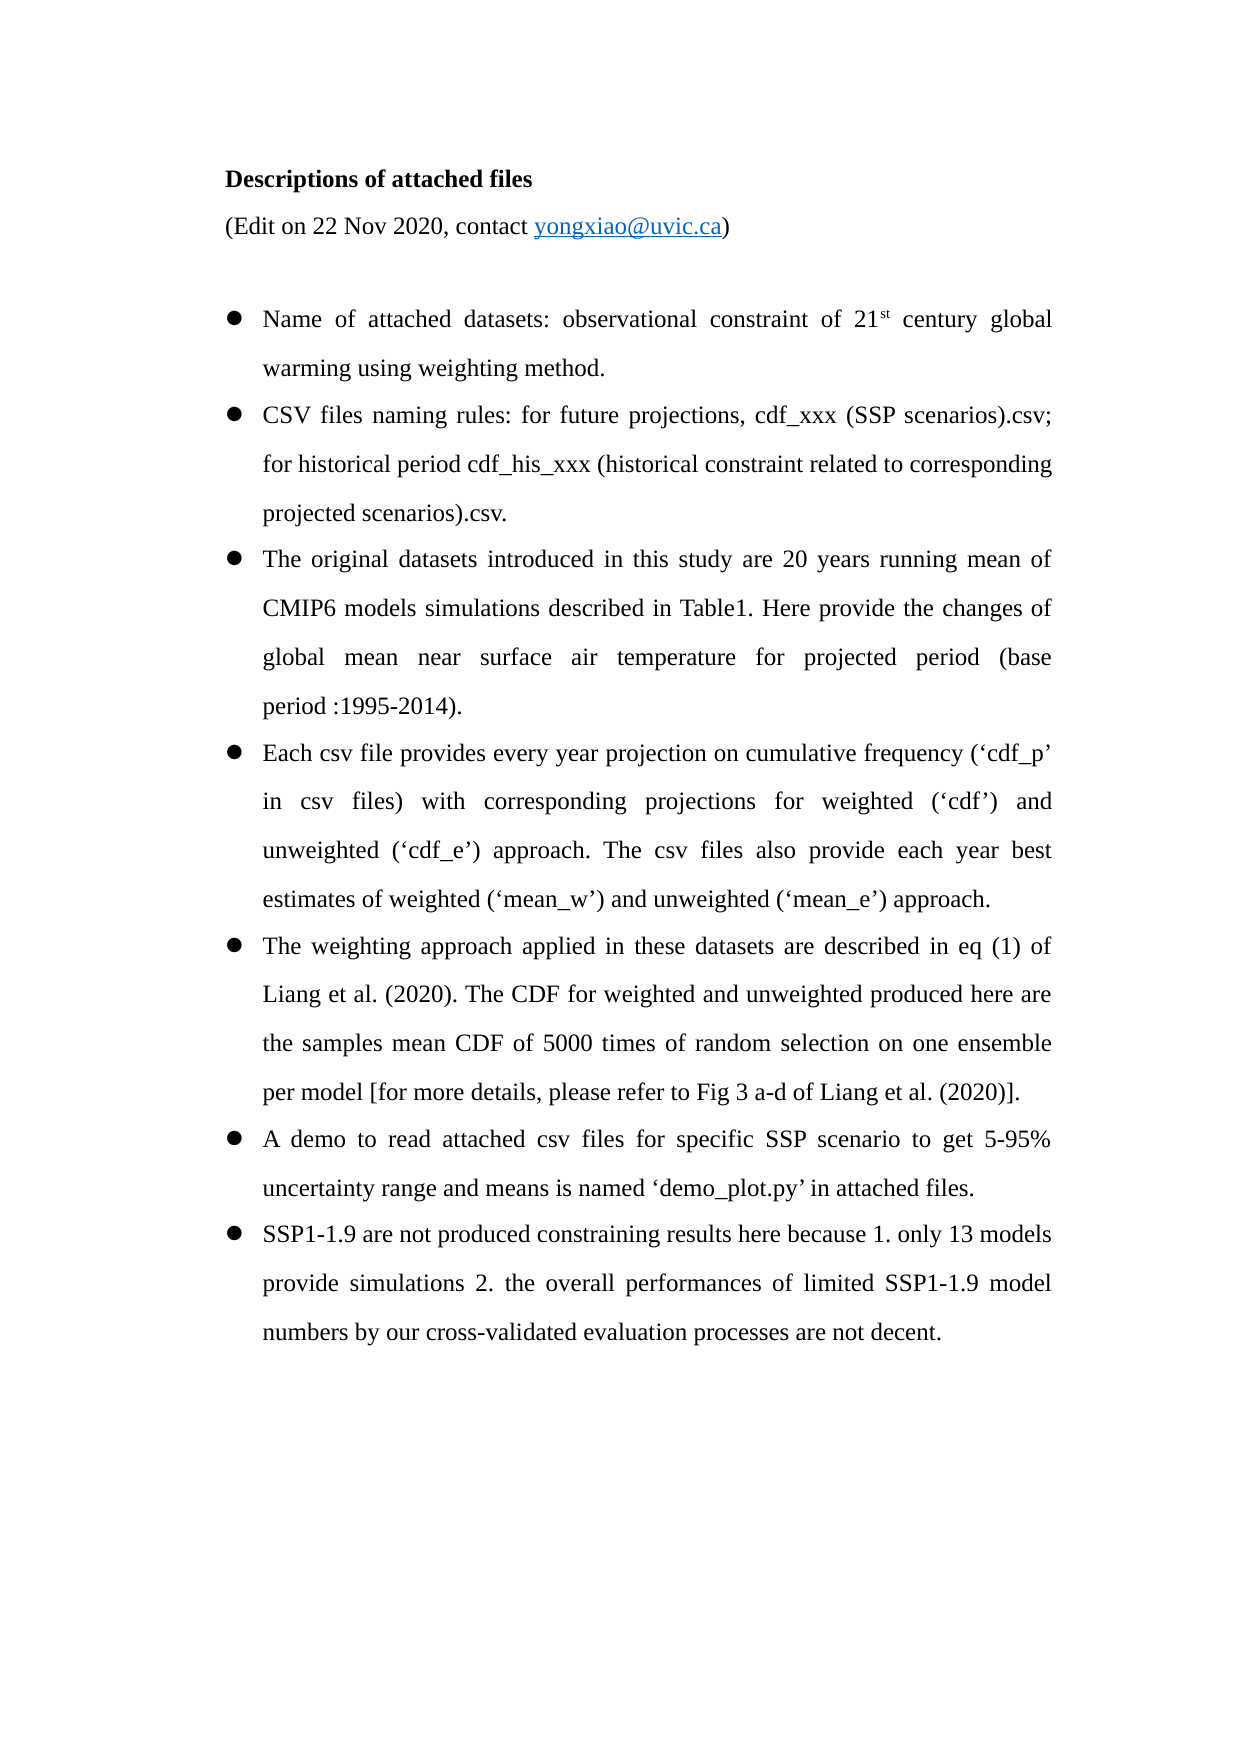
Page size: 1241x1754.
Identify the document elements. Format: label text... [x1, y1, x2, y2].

text (Edit on 22 Nov 2020, contact yongxiao@uvic.ca) [225, 209, 1053, 241]
list SSP1-1.9 are not produced constraining results here because 1. only 13 models provide simulations 2. the overall performances of limited SSP1-1.9 model numbers by our cross-validated evaluation processes are not decent. [225, 1218, 1053, 1348]
list CSV files naming rules: for future projections, cdf_xxx (SSP scenarios).csv; for historical period cdf_his_xxx (historical constraint related to corresponding projected scenarios).csv. [225, 398, 1053, 528]
list Name of attached datasets: observational constraint of 21st century global warming using weighting method. [225, 303, 1053, 384]
text Descriptions of attached files [225, 162, 1053, 194]
list Each csv file provides every year projection on cumulative frequency (‘cdf_p’ in csv files) with corresponding projections for weighted (‘cdf’) and unweighted (‘cdf_e’) approach. The csv files also provide each year best estimates of weighted (‘mean_w’) and unweighted (‘mean_e’) approach. [225, 736, 1053, 914]
list The original datasets introduced in this study are 20 years running mean of CMIP6 models simulations described in Table1. Here provide the changes of global mean near surface air temperature for projected period (base period :1995-2014). [225, 543, 1053, 721]
list A demo to read attached csv files for specific SSP scenario to get 5-95% uncertainty range and means is named ‘demo_plot.py’ in attached files. [225, 1122, 1053, 1203]
list The weighting approach applied in these datasets are described in eq (1) of Liang et al. (2020). The CDF for weighted and unweighted produced here are the samples mean CDF of 5000 times of random selection on one ensemble per model [for more details, please refer to Fig 3 a-d of Liang et al. (2020)]. [225, 929, 1053, 1108]
